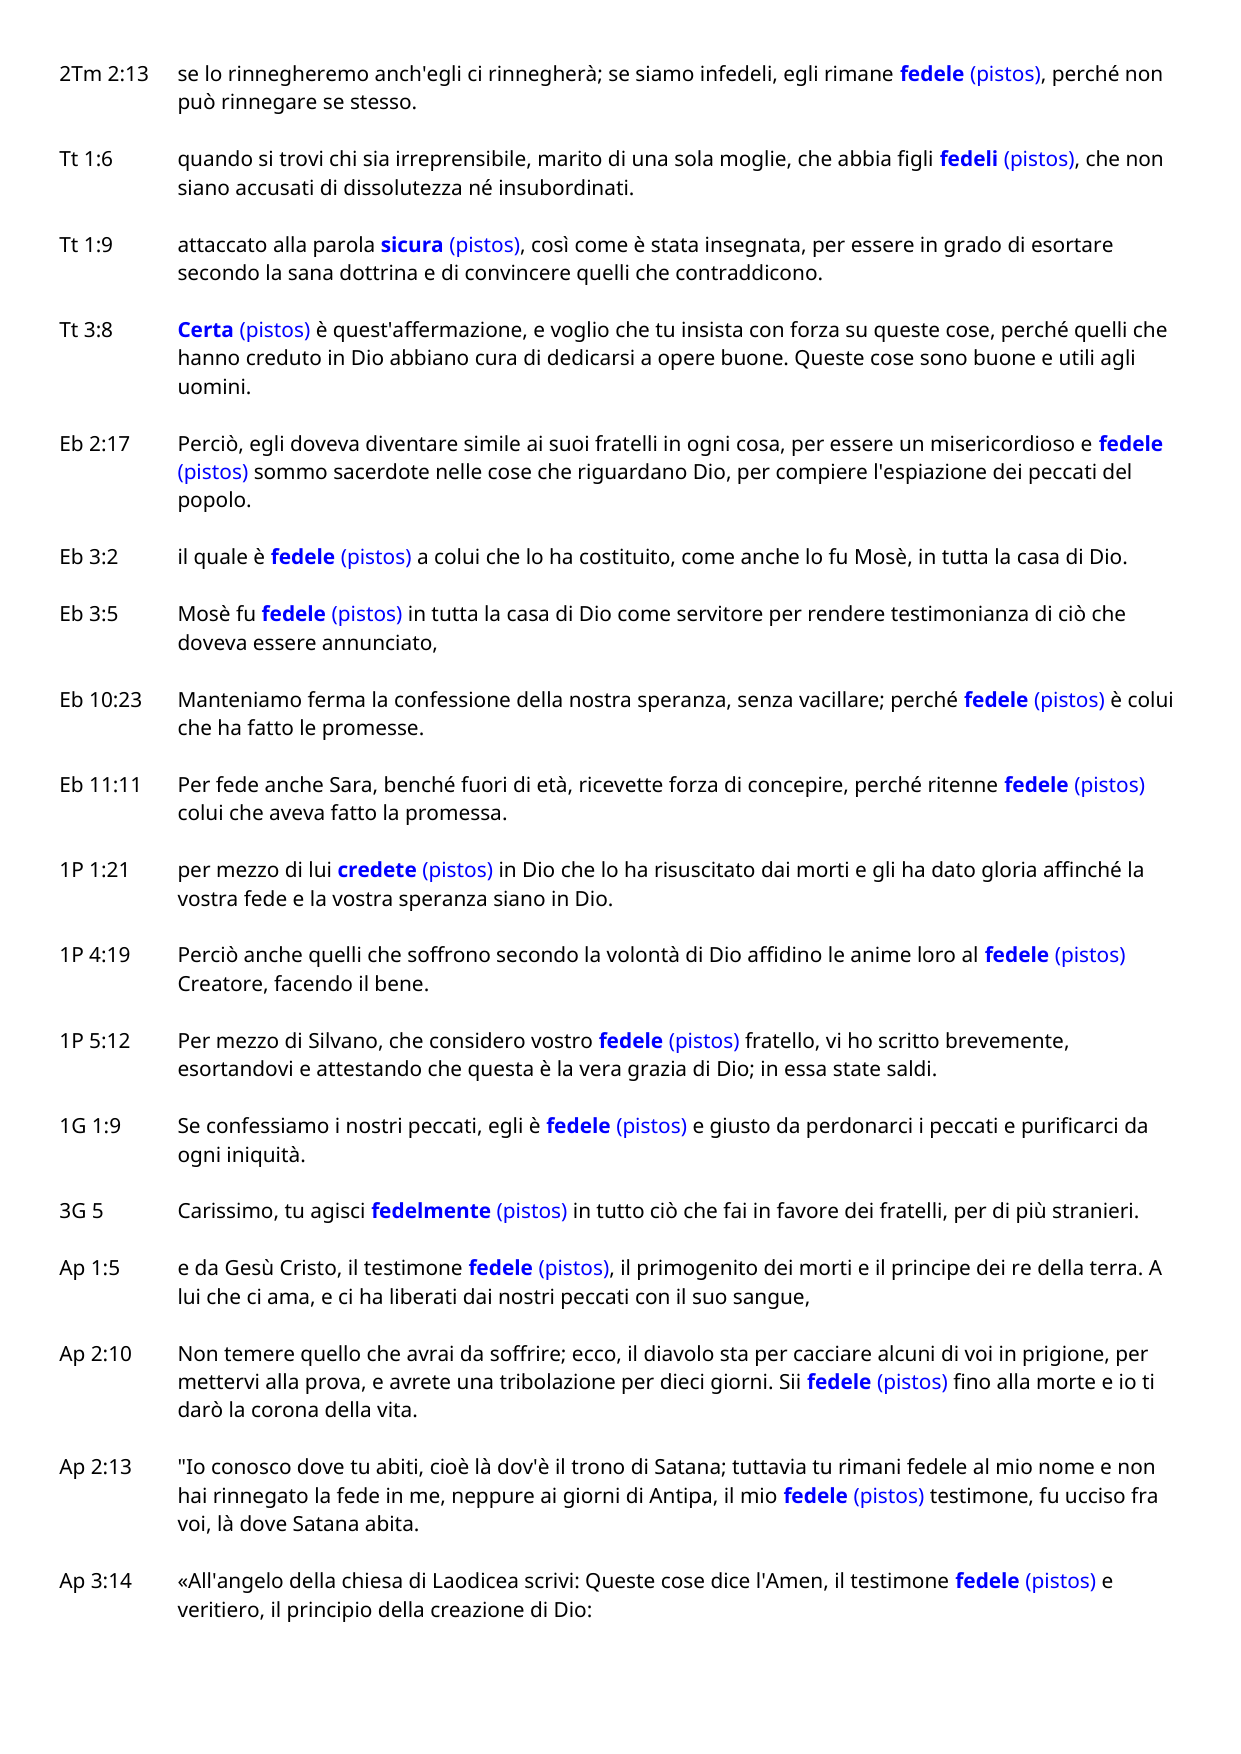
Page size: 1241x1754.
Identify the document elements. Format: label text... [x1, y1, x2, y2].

text Tt 1:9 attaccato alla parola sicura (pistos), così come è stata insegnata, per essere in grado di esortare secondo la sana dottrina e di convincere quelli che contraddicono. [59, 230, 1181, 287]
text Ap 2:13 "Io conosco dove tu abiti, cioè là dov'è il trono di Satana; tuttavia tu rimani fedele al mio nome e non hai rinnegato la fede in me, neppure ai giorni di Antipa, il mio fedele (pistos) testimone, fu ucciso fra voi, là dove Satana abita. [59, 1452, 1181, 1538]
text Eb 10:23 Manteniamo ferma la confessione della nostra speranza, senza vacillare; perché fedele (pistos) è colui che ha fatto le promesse. [59, 685, 1181, 742]
text 1G 1:9 Se confessiamo i nostri peccati, egli è fedele (pistos) e giusto da perdonarci i peccati e purificarci da ogni iniquità. [59, 1111, 1181, 1168]
text Eb 3:2 il quale è fedele (pistos) a colui che lo ha costituito, come anche lo fu Mosè, in tutta la casa di Dio. [59, 542, 1181, 571]
text Eb 3:5 Mosè fu fedele (pistos) in tutta la casa di Dio come servitore per rendere testimonianza di ciò che doveva essere annunciato, [59, 599, 1181, 656]
text 1P 4:19 Perciò anche quelli che soffrono secondo la volontà di Dio affidino le anime loro al fedele (pistos) Creatore, facendo il bene. [59, 941, 1181, 997]
text Eb 2:17 Perciò, egli doveva diventare simile ai suoi fratelli in ogni cosa, per essere un misericordioso e fedele (pistos) sommo sacerdote nelle cose che riguardano Dio, per compiere l'espiazione dei peccati del popolo. [59, 429, 1181, 514]
text 1P 5:12 Per mezzo di Silvano, che considero vostro fedele (pistos) fratello, vi ho scritto brevemente, esortandovi e attestando che questa è la vera grazia di Dio; in essa state saldi. [59, 1026, 1181, 1083]
text Eb 11:11 Per fede anche Sara, benché fuori di età, ricevette forza di concepire, perché ritenne fedele (pistos) colui che aveva fatto la promessa. [59, 770, 1181, 827]
text 1P 1:21 per mezzo di lui credete (pistos) in Dio che lo ha risuscitato dai morti e gli ha dato gloria affinché la vostra fede e la vostra speranza siano in Dio. [59, 855, 1181, 912]
text Tt 1:6 quando si trovi chi sia irreprensibile, marito di una sola moglie, che abbia figli fedeli (pistos), che non siano accusati di dissolutezza né insubordinati. [59, 144, 1181, 201]
text Ap 1:5 e da Gesù Cristo, il testimone fedele (pistos), il primogenito dei morti e il principe dei re della terra. A lui che ci ama, e ci ha liberati dai nostri peccati con il suo sangue, [59, 1253, 1181, 1310]
text 2Tm 2:13 se lo rinnegheremo anch'egli ci rinnegherà; se siamo infedeli, egli rimane fedele (pistos), perché non può rinnegare se stesso. [59, 59, 1181, 116]
text Ap 2:10 Non temere quello che avrai da soffrire; ecco, il diavolo sta per cacciare alcuni di voi in prigione, per mettervi alla prova, e avrete una tribolazione per dieci giorni. Sii fedele (pistos) fino alla morte e io ti darò la corona della vita. [59, 1339, 1181, 1424]
text 3G 5 Carissimo, tu agisci fedelmente (pistos) in tutto ciò che fai in favore dei fratelli, per di più stranieri. [59, 1197, 1181, 1225]
text Tt 3:8 Certa (pistos) è quest'affermazione, e voglio che tu insista con forza su queste cose, perché quelli che hanno creduto in Dio abbiano cura di dedicarsi a opere buone. Queste cose sono buone e utili agli uomini. [59, 315, 1181, 400]
text Ap 3:14 «All'angelo della chiesa di Laodicea scrivi: Queste cose dice l'Amen, il testimone fedele (pistos) e veritiero, il principio della creazione di Dio: [59, 1566, 1181, 1623]
